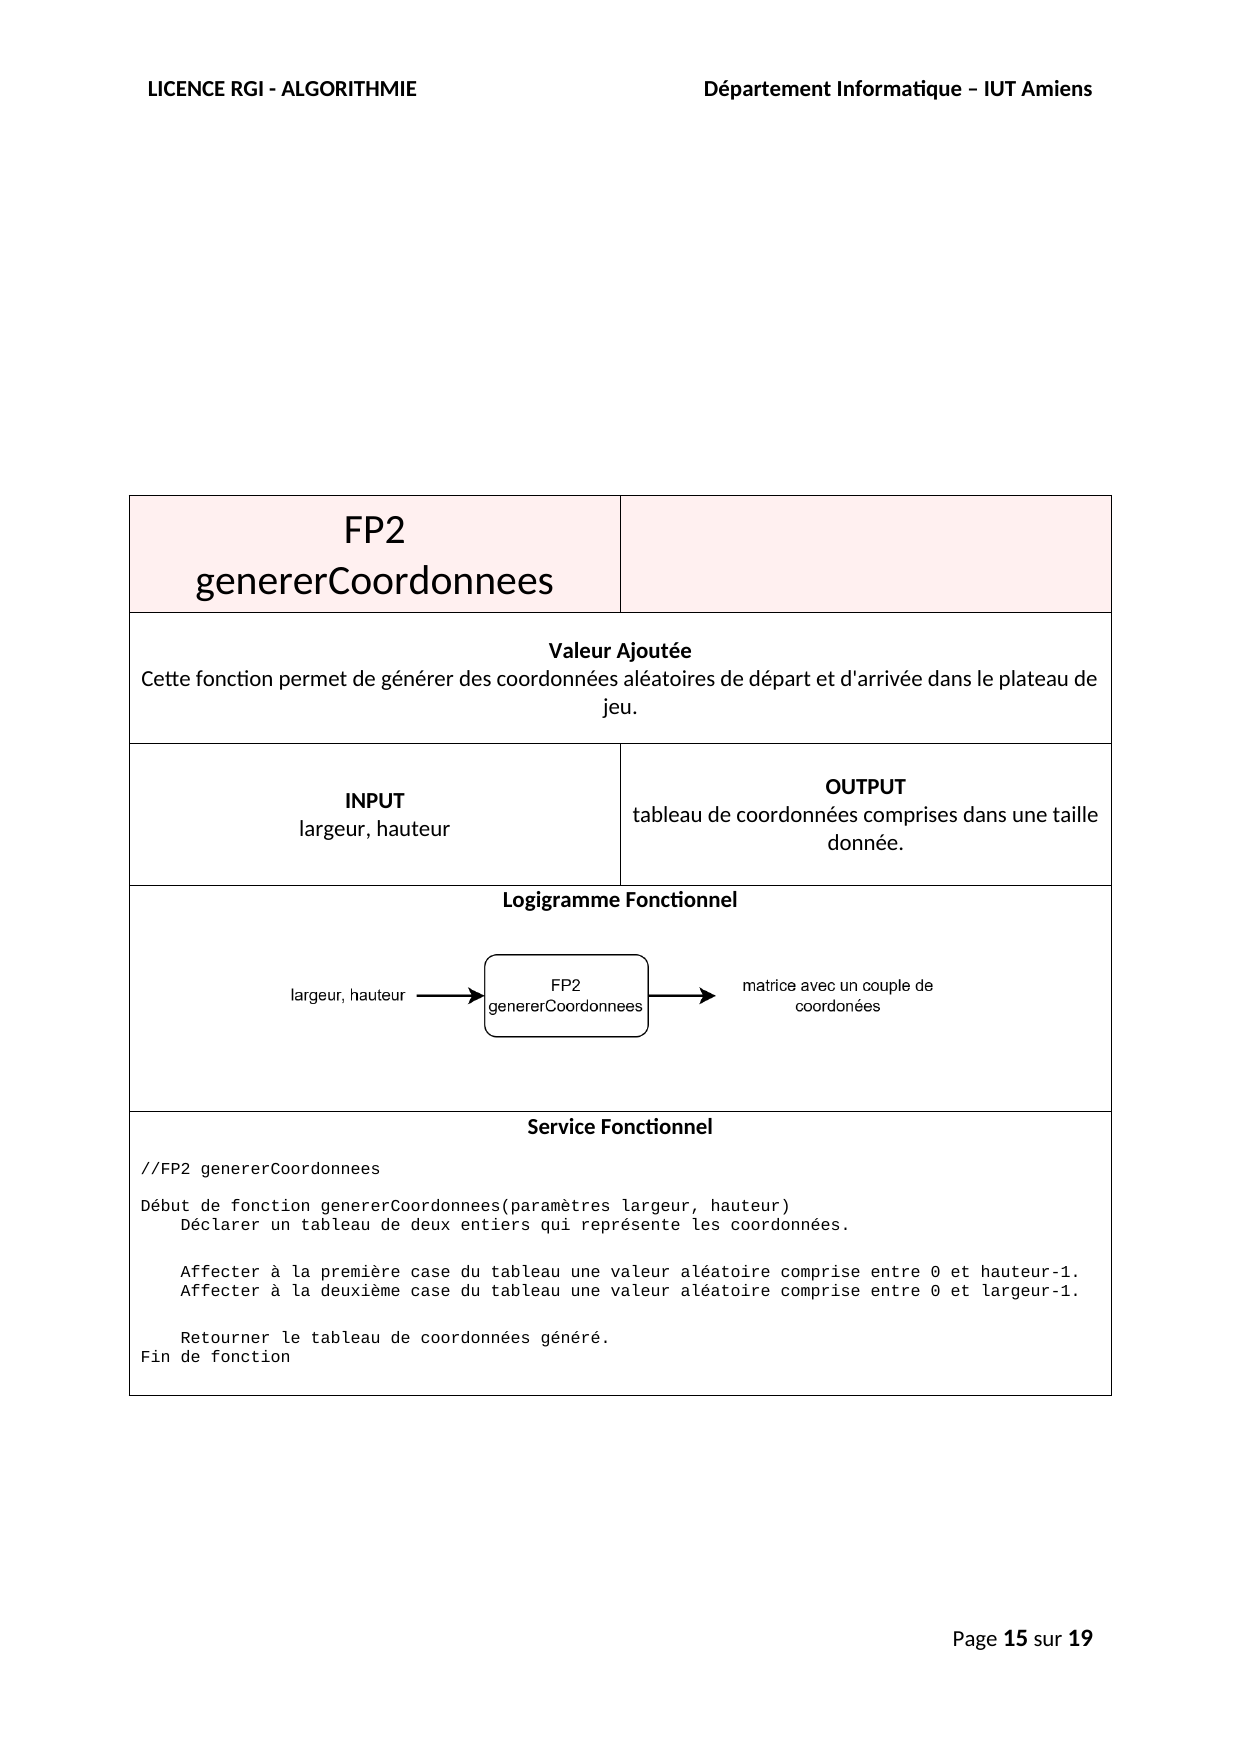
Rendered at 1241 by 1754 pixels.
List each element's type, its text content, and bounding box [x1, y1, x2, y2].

table_cell OUTPUT tableau de coordonnées comprises dans une taille donnée. [621, 744, 1111, 884]
table_cell INPUT largeur, hauteur [130, 744, 620, 884]
table_header [621, 496, 1111, 612]
table_header FP2 genererCoordonnees [130, 496, 620, 612]
table_cell Logigramme Fonctionnel [130, 886, 1111, 1111]
table_cell Service Fonctionnel //FP2 genererCoordonnees Début de fonction genererCoordonnees(paramètres largeur, hauteur) Déclarer un tableau de deux entiers qui représente les coordonnées. Affecter à la première case du tableau une valeur aléatoire comprise entre 0 et hauteur-1. Affecter à la deuxième case du tableau une valeur aléatoire comprise entre 0 et largeur-1. Retourner le tableau de coordonnées généré. Fin de fonction [130, 1112, 1111, 1395]
table_cell Valeur Ajoutée Cette fonction permet de générer des coordonnées aléatoires de départ et d'arrivée dans le plateau de jeu. [130, 613, 1111, 743]
picture [266, 940, 975, 1051]
